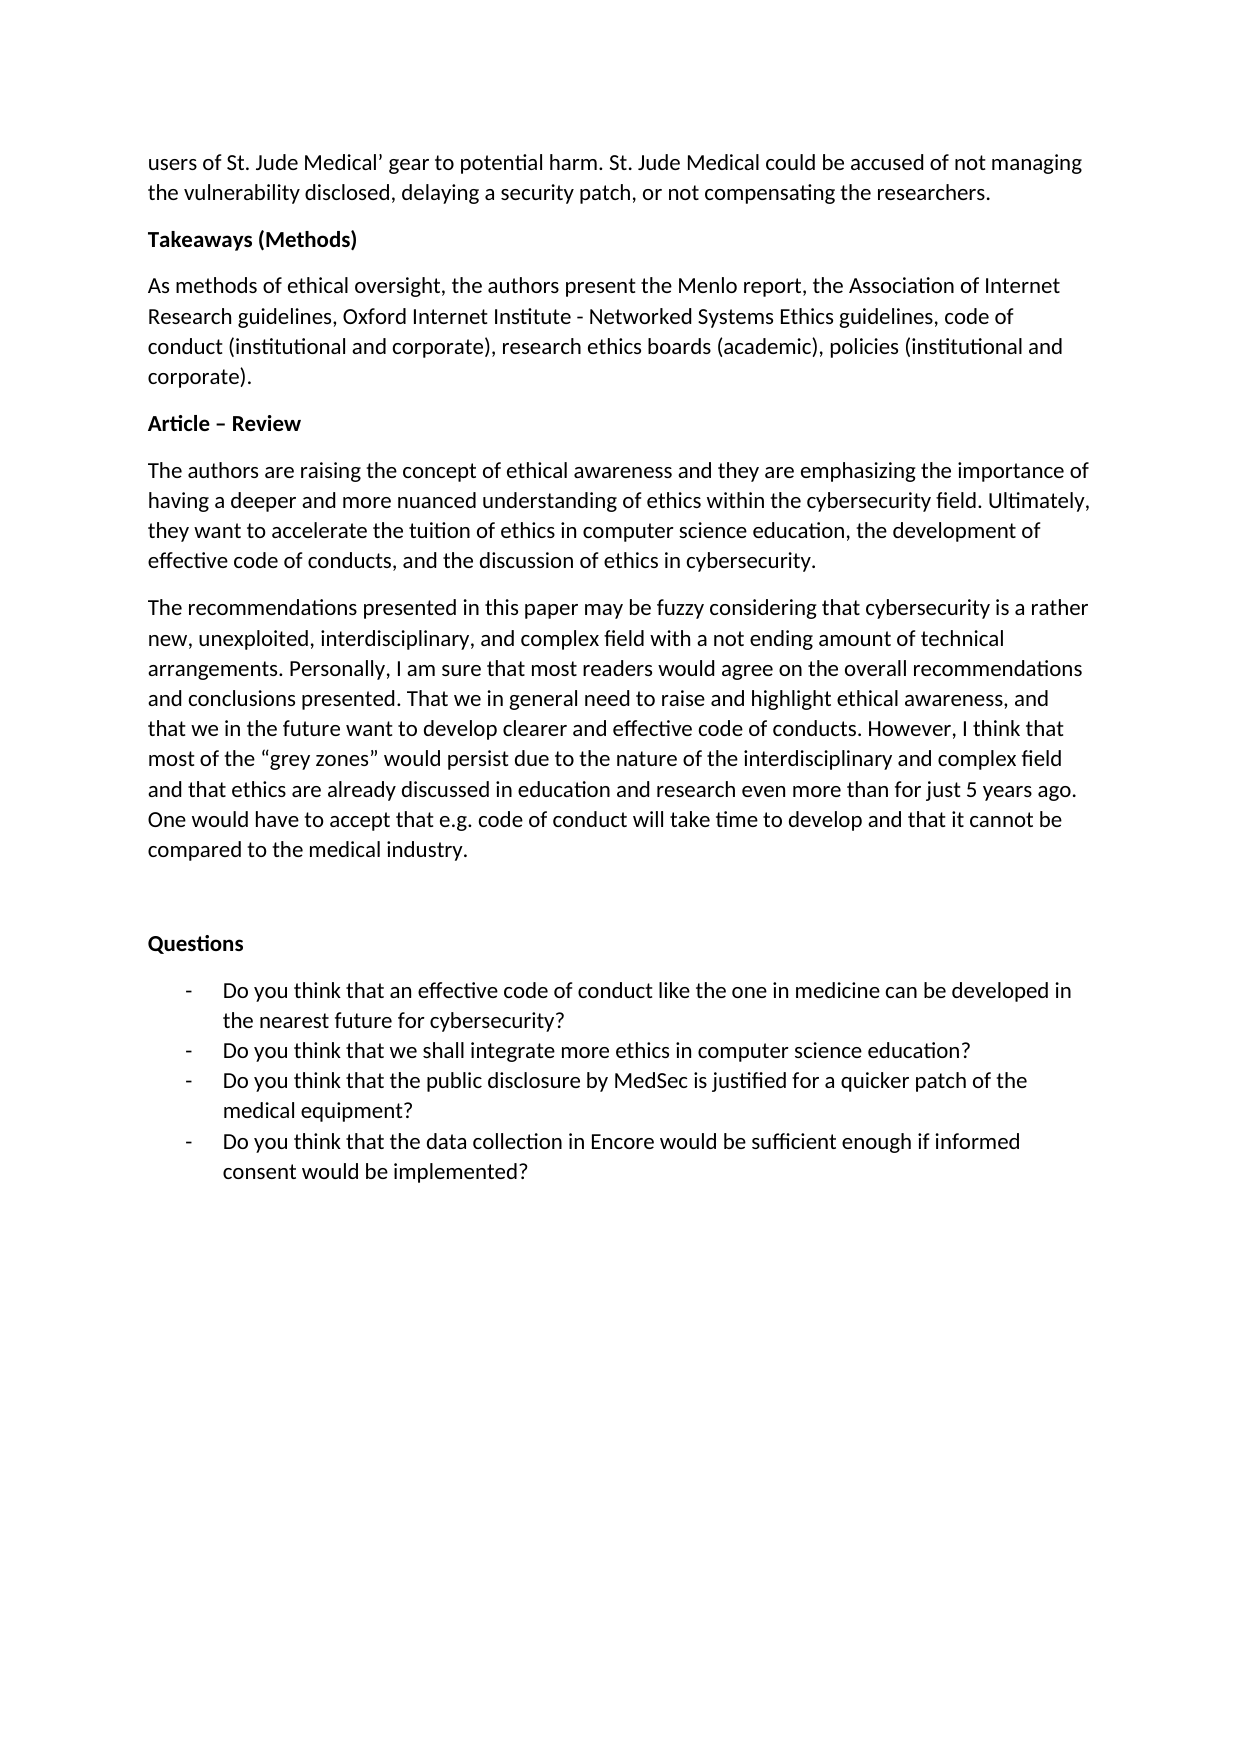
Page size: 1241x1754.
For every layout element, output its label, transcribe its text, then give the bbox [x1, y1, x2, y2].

text The recommendations presented in this paper may be fuzzy considering that cybersecurity is a rather new, unexploited, interdisciplinary, and complex field with a not ending amount of technical arrangements. Personally, I am sure that most readers would agree on the overall recommendations and conclusions presented. That we in general need to raise and highlight ethical awareness, and that we in the future want to develop clearer and effective code of conducts. However, I think that most of the “grey zones” would persist due to the nature of the interdisciplinary and complex field and that ethics are already discussed in education and research even more than for just 5 years ago. One would have to accept that e.g. code of conduct will take time to develop and that it cannot be compared to the medical industry. [148, 593, 1093, 863]
list Do you think that an effective code of conduct like the one in medicine can be developed in the nearest future for cybersecurity? [185, 976, 1093, 1034]
text Article – Review [148, 409, 1093, 437]
text Takeaways (Methods) [148, 225, 1093, 253]
list Do you think that the data collection in Encore would be sufficient enough if informed consent would be implemented? [185, 1127, 1093, 1185]
list Do you think that the public disclosure by MedSec is justified for a quicker patch of the medical equipment? [185, 1066, 1093, 1124]
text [148, 148, 1093, 206]
text The authors are raising the concept of ethical awareness and they are emphasizing the importance of having a deeper and more nuanced understanding of ethics within the cybersecurity field. Ultimately, they want to accelerate the tuition of ethics in computer science education, the development of effective code of conducts, and the discussion of ethics in cybersecurity. [148, 456, 1093, 574]
text Questions [148, 929, 1093, 957]
text As methods of ethical oversight, the authors present the Menlo report, the Association of Internet Research guidelines, Oxford Internet Institute - Networked Systems Ethics guidelines, code of conduct (institutional and corporate), research ethics boards (academic), policies (institutional and corporate). [148, 272, 1093, 390]
list Do you think that we shall integrate more ethics in computer science education? [185, 1036, 1093, 1064]
